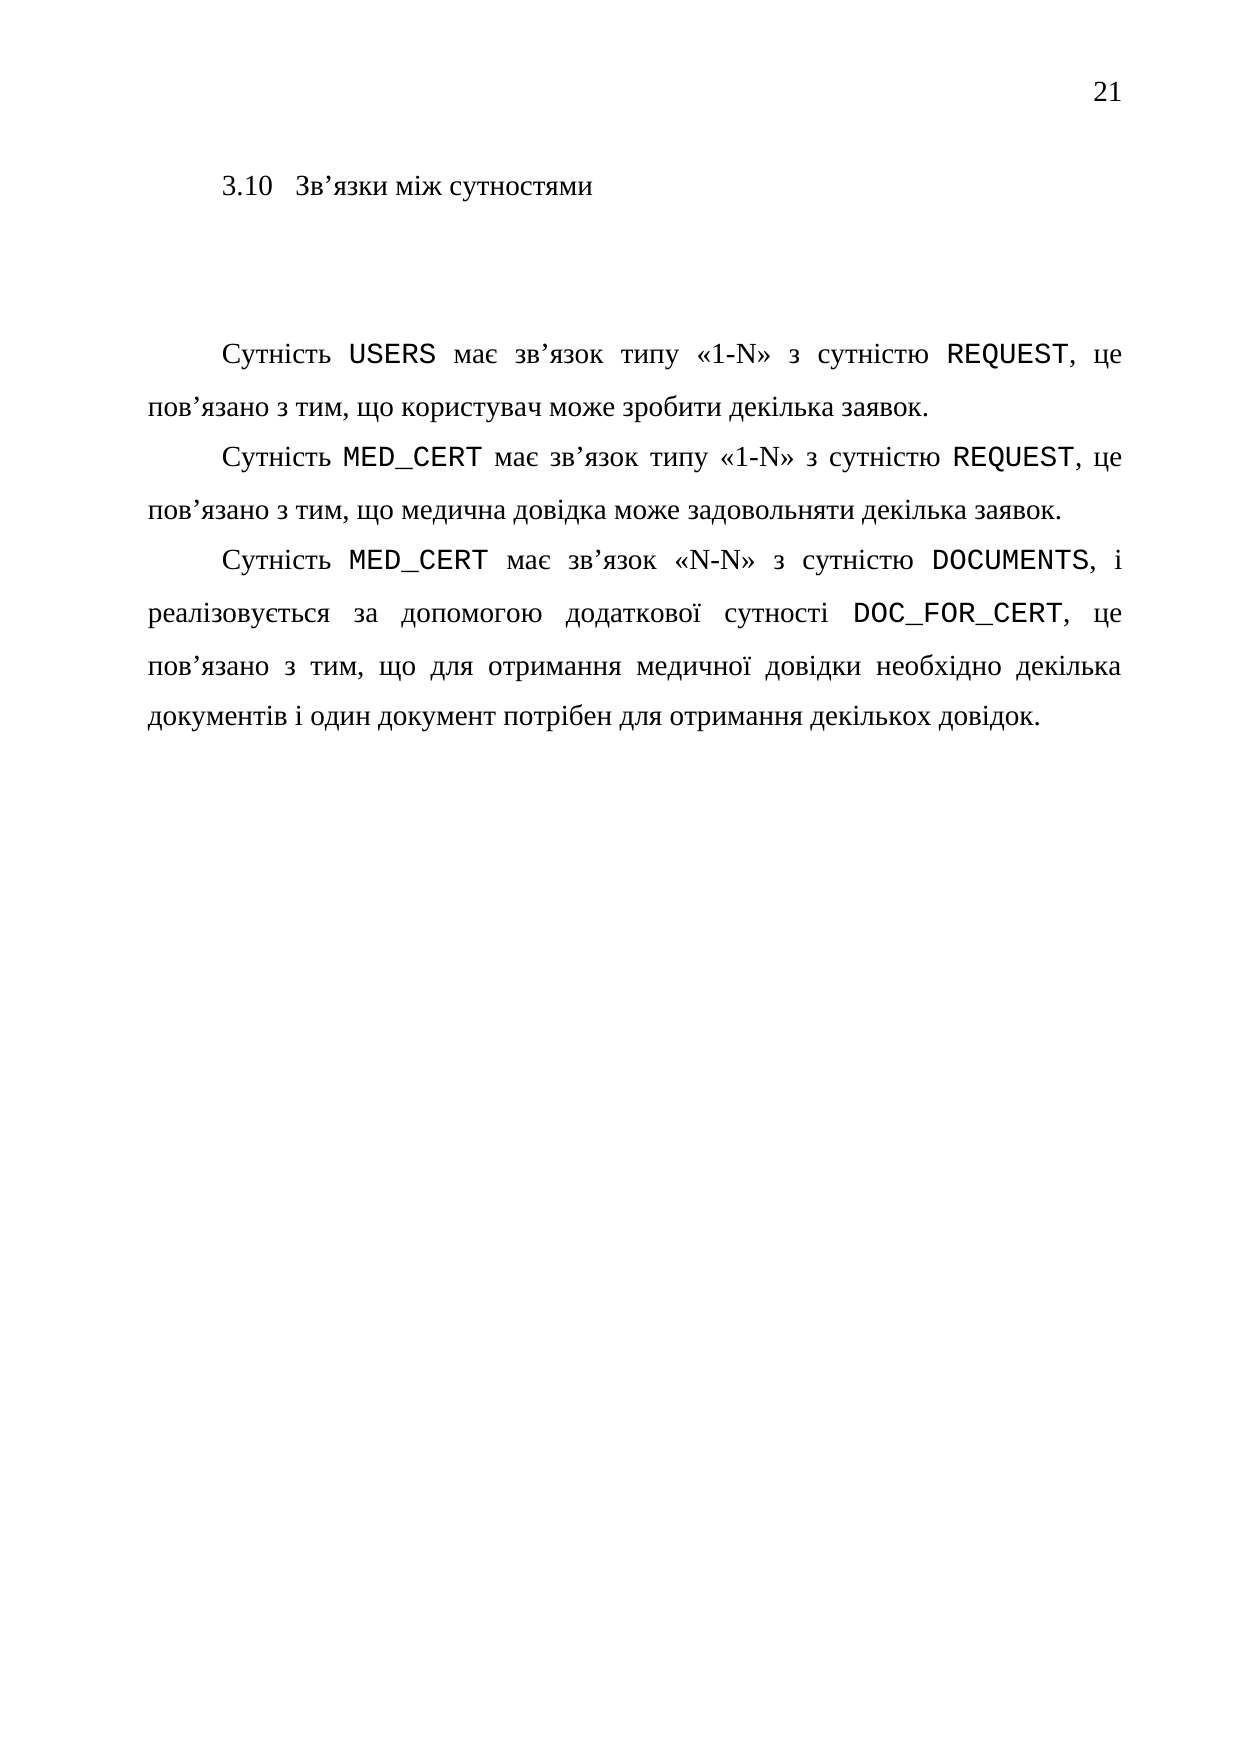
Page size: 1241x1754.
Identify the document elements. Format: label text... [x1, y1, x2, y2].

subtitle Зв’язки між сутностями [148, 168, 1122, 202]
text Сутність USERS має зв’язок типу «1-N» з сутністю REQUEST, це пов’язано з тим, що користувач може зробити декілька заявок. [148, 336, 1122, 422]
text Сутність MED_CERT має зв’язок «N-N» з сутністю DOCUMENTS, і реалізовується за допомогою додаткової сутності DOC_FOR_CERT, це пов’язано з тим, що для отримання медичної довідки необхідно декілька документів і один документ потрібен для отримання декількох довідок. [148, 542, 1122, 732]
text Сутність MED_CERT має зв’язок типу «1-N» з сутністю REQUEST, це пов’язано з тим, що медична довідка може задовольняти декілька заявок. [148, 439, 1122, 526]
